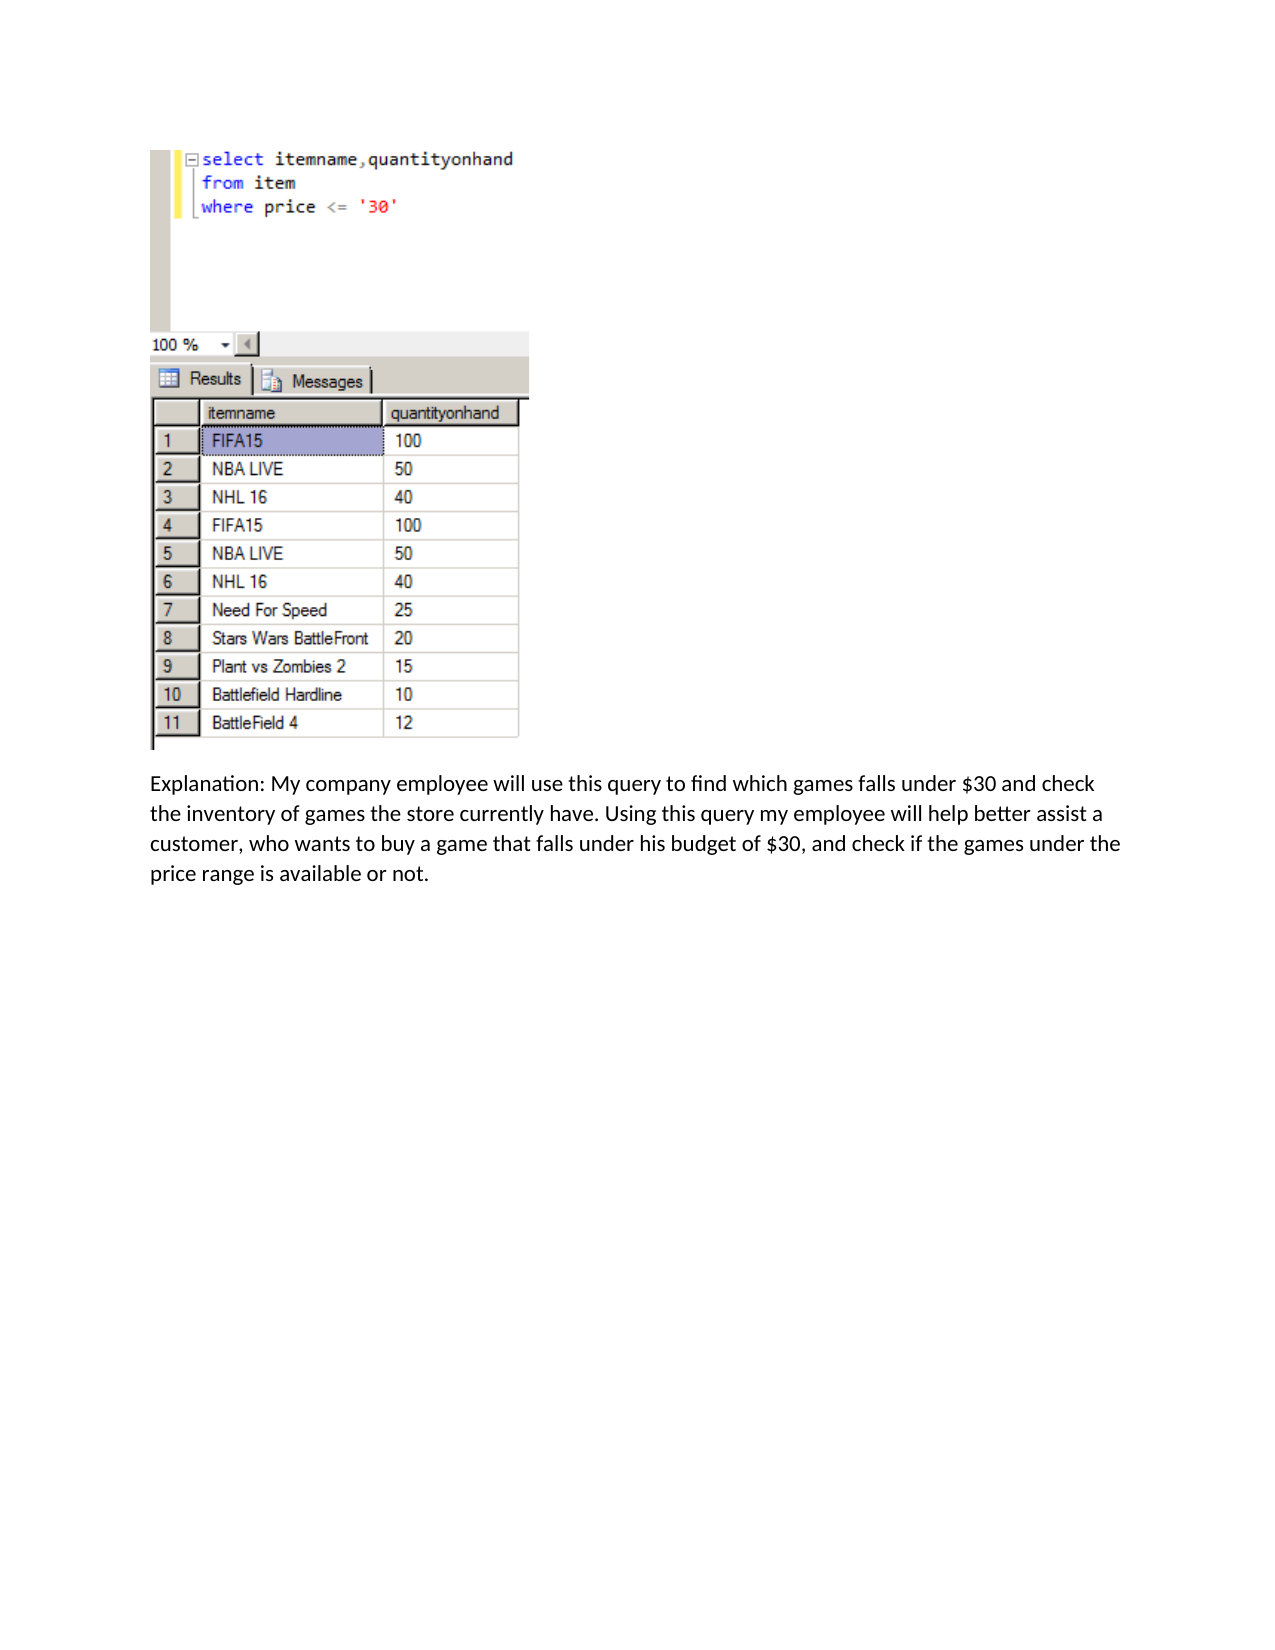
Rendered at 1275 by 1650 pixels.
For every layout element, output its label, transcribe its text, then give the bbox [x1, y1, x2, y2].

picture [150, 150, 530, 750]
text Explanation: My company employee will use this query to find which games falls under $30 and check the inventory of games the store currently have. Using this query my employee will help better assist a customer, who wants to buy a game that falls under his budget of $30, and check if the games under the price range is available or not. [150, 769, 1125, 887]
